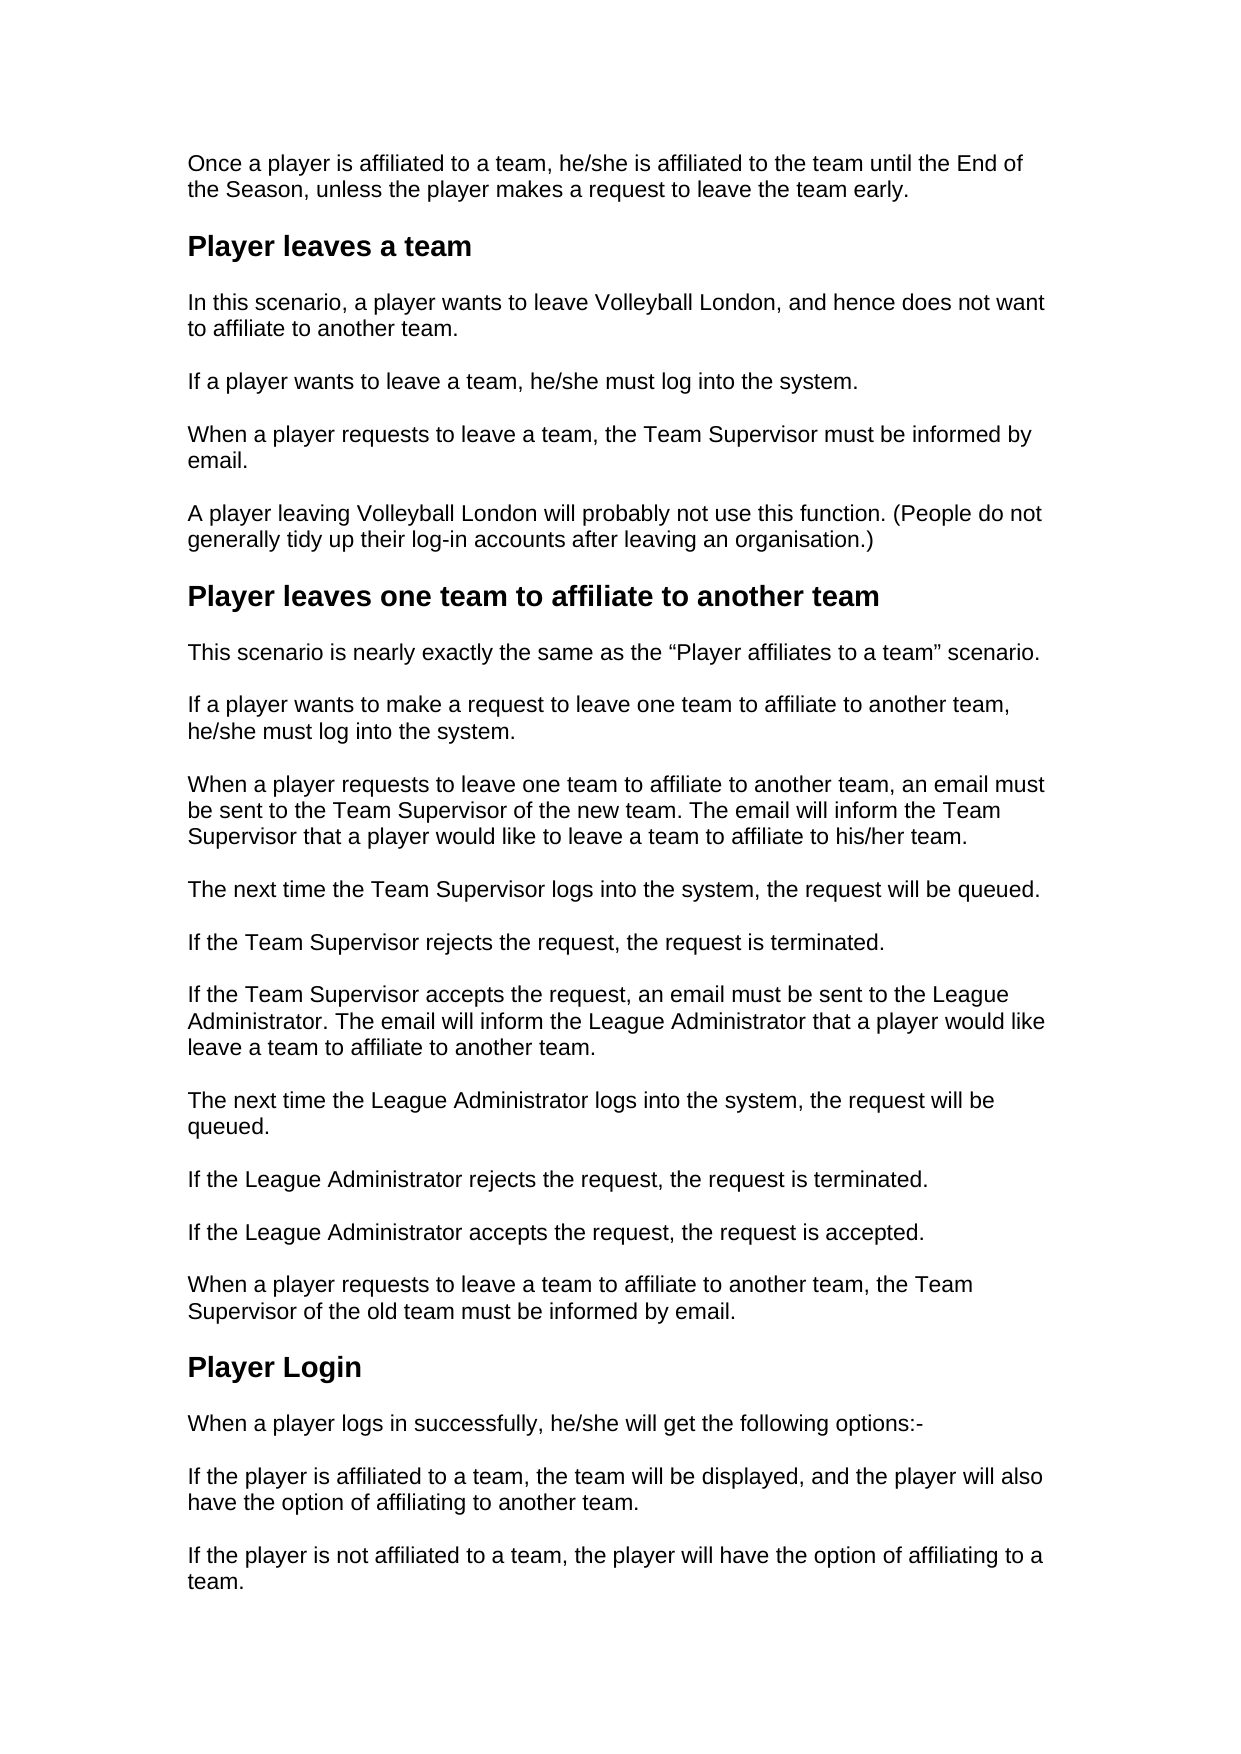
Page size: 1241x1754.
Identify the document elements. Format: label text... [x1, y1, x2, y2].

text If a player wants to leave a team, he/she must log into the system. [187, 368, 1053, 394]
text This scenario is nearly exactly the same as the “Player affiliates to a team” scenario. [187, 639, 1053, 665]
text Once a player is affiliated to a team, he/she is affiliated to the team until the End of the Season, unless the player makes a request to leave the team early. [187, 150, 1053, 203]
text If a player wants to make a request to leave one team to affiliate to another team, he/she must log into the system. [187, 691, 1053, 744]
text The next time the Team Supervisor logs into the system, the request will be queued. [187, 876, 1053, 902]
text If the Team Supervisor accepts the request, an email must be sent to the League Administrator. The email will inform the League Administrator that a player would like leave a team to affiliate to another team. [187, 981, 1053, 1060]
text If the Team Supervisor rejects the request, the request is terminated. [187, 929, 1053, 955]
text In this scenario, a player wants to leave Volleyball London, and hence does not want to affiliate to another team. [187, 289, 1053, 342]
text If the League Administrator rejects the request, the request is terminated. [187, 1166, 1053, 1192]
text If the player is affiliated to a team, the team will be displayed, and the player will also have the option of affiliating to another team. [187, 1463, 1053, 1516]
text Player leaves one team to affiliate to another team [187, 579, 1053, 612]
text Player leaves a team [187, 229, 1053, 263]
text If the League Administrator accepts the request, the request is accepted. [187, 1218, 1053, 1245]
text A player leaving Volleyball London will probably not use this function. (People do not generally tidy up their log-in accounts after leaving an organisation.) [187, 500, 1053, 552]
text The next time the League Administrator logs into the system, the request will be queued. [187, 1087, 1053, 1139]
text When a player requests to leave one team to affiliate to another team, an email must be sent to the Team Supervisor of the new team. The email will inform the Team Supervisor that a player would like to leave a team to affiliate to his/her team. [187, 771, 1053, 849]
text When a player requests to leave a team to affiliate to another team, the Team Supervisor of the old team must be informed by email. [187, 1271, 1053, 1324]
text If the player is not affiliated to a team, the player will have the option of affiliating to a team. [187, 1542, 1053, 1595]
text Player Login [187, 1350, 1053, 1384]
text When a player requests to leave a team, the Team Supervisor must be informed by email. [187, 421, 1053, 473]
text When a player logs in successfully, he/she will get the following options:- [187, 1410, 1053, 1437]
